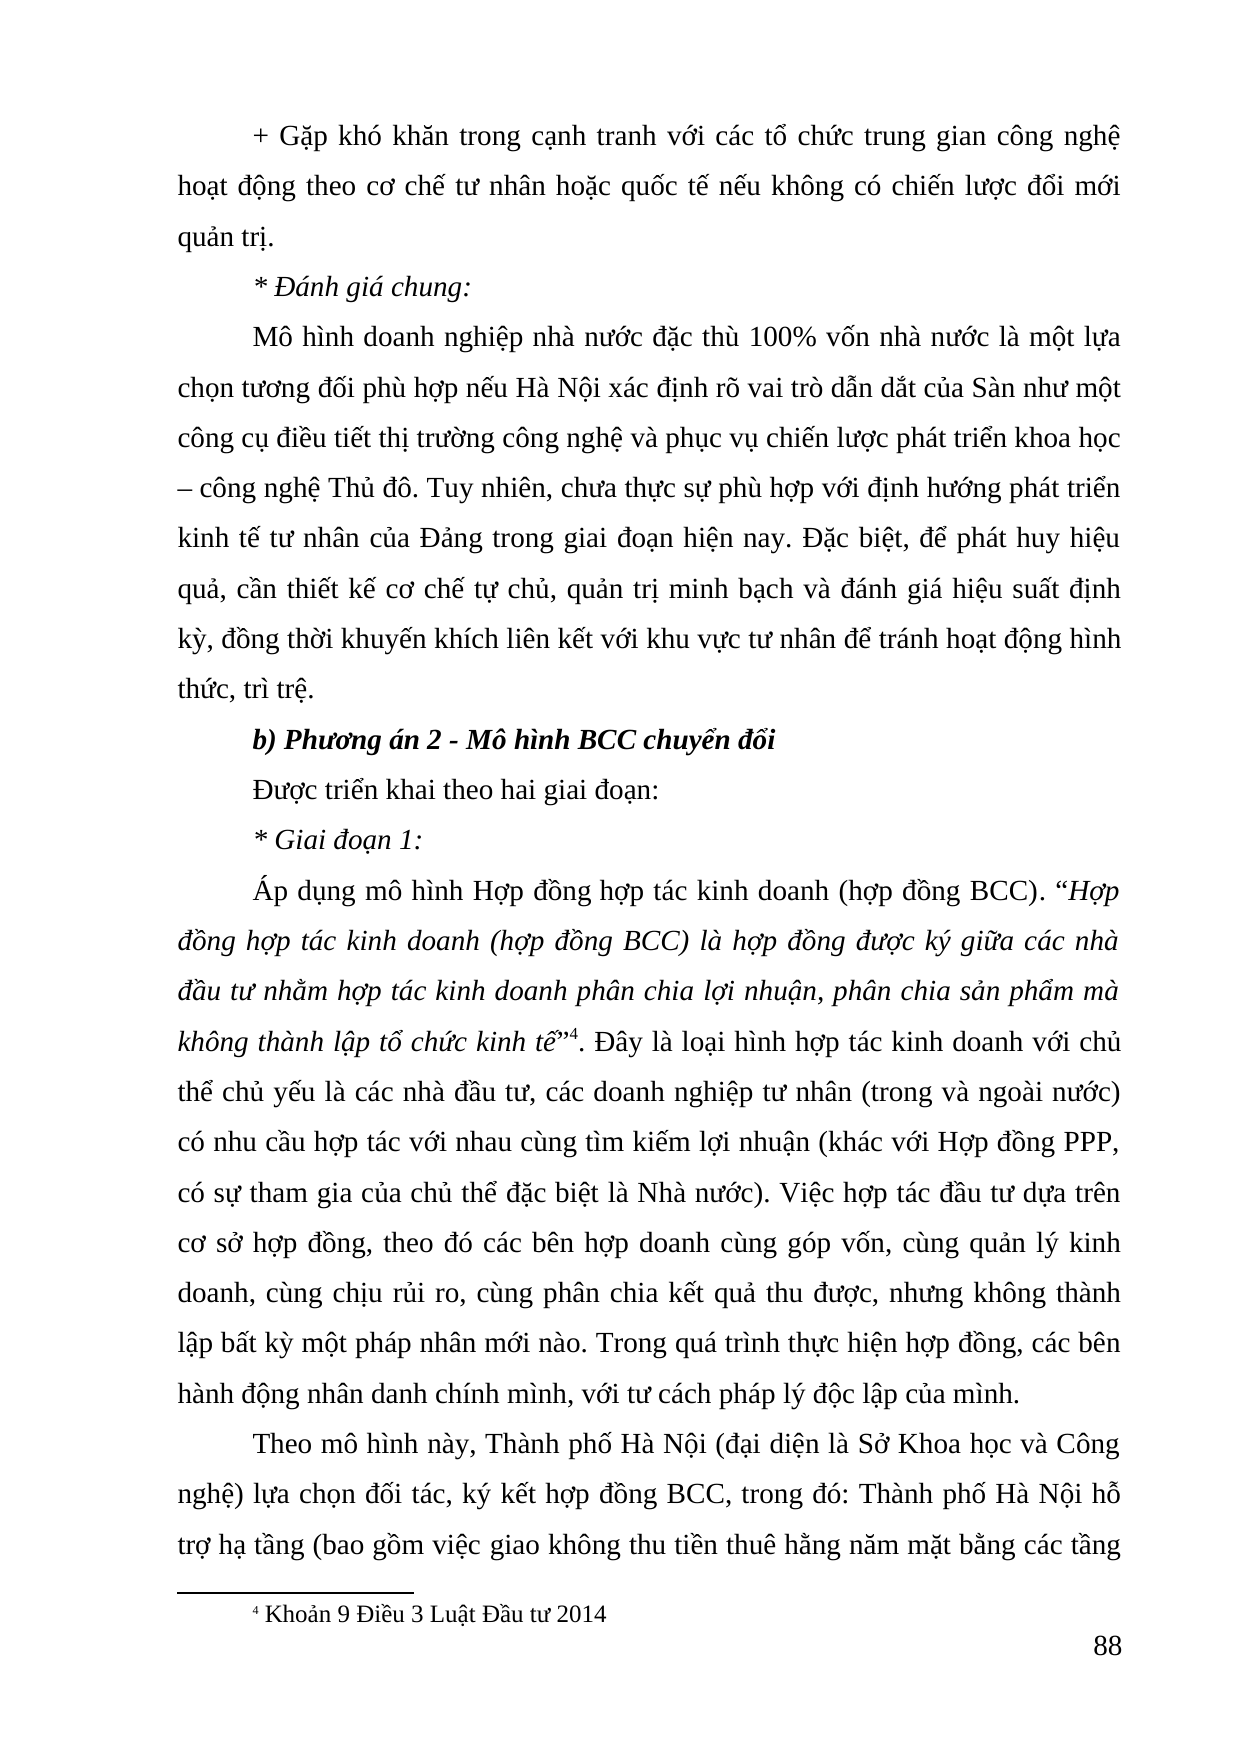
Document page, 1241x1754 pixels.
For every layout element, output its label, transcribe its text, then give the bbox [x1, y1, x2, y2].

subtitle * Giai đoạn 1: [177, 822, 1122, 856]
subtitle b) Phương án 2 - Mô hình BCC chuyển đổi [177, 722, 1122, 755]
text + Gặp khó khăn trong cạnh tranh với các tổ chức trung gian công nghệ hoạt động theo cơ chế tư nhân hoặc quốc tế nếu không có chiến lược đổi mới quản trị. [177, 118, 1122, 252]
text Mô hình doanh nghiệp nhà nước đặc thù 100% vốn nhà nước là một lựa chọn tương đối phù hợp nếu Hà Nội xác định rõ vai trò dẫn dắt của Sàn như một công cụ điều tiết thị trường công nghệ và phục vụ chiến lược phát triển khoa học – công nghệ Thủ đô. Tuy nhiên, chưa thực sự phù hợp với định hướng phát triển kinh tế tư nhân của Đảng trong giai đoạn hiện nay. Đặc biệt, để phát huy hiệu quả, cần thiết kế cơ chế tự chủ, quản trị minh bạch và đánh giá hiệu suất định kỳ, đồng thời khuyến khích liên kết với khu vực tư nhân để tránh hoạt động hình thức, trì trệ. [177, 319, 1122, 705]
text Được triển khai theo hai giai đoạn: [177, 772, 1122, 806]
subtitle * Đánh giá chung: [177, 269, 1122, 303]
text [177, 1426, 1122, 1560]
text Áp dụng mô hình Hợp đồng hợp tác kinh doanh (hợp đồng BCC). “Hợp đồng hợp tác kinh doanh (hợp đồng BCC) là hợp đồng được ký giữa các nhà đầu tư nhằm hợp tác kinh doanh phân chia lợi nhuận, phân chia sản phẩm mà không thành lập tổ chức kinh tế”. Đây là loại hình hợp tác kinh doanh với chủ thể chủ yếu là các nhà đầu tư, các doanh nghiệp tư nhân (trong và ngoài nước) có nhu cầu hợp tác với nhau cùng tìm kiếm lợi nhuận (khác với Hợp đồng PPP, có sự tham gia của chủ thể đặc biệt là Nhà nước). Việc hợp tác đầu tư dựa trên cơ sở hợp đồng, theo đó các bên hợp doanh cùng góp vốn, cùng quản lý kinh doanh, cùng chịu rủi ro, cùng phân chia kết quả thu được, nhưng không thành lập bất kỳ một pháp nhân mới nào. Trong quá trình thực hiện hợp đồng, các bên hành động nhân danh chính mình, với tư cách pháp lý độc lập của mình. [177, 873, 1122, 1409]
